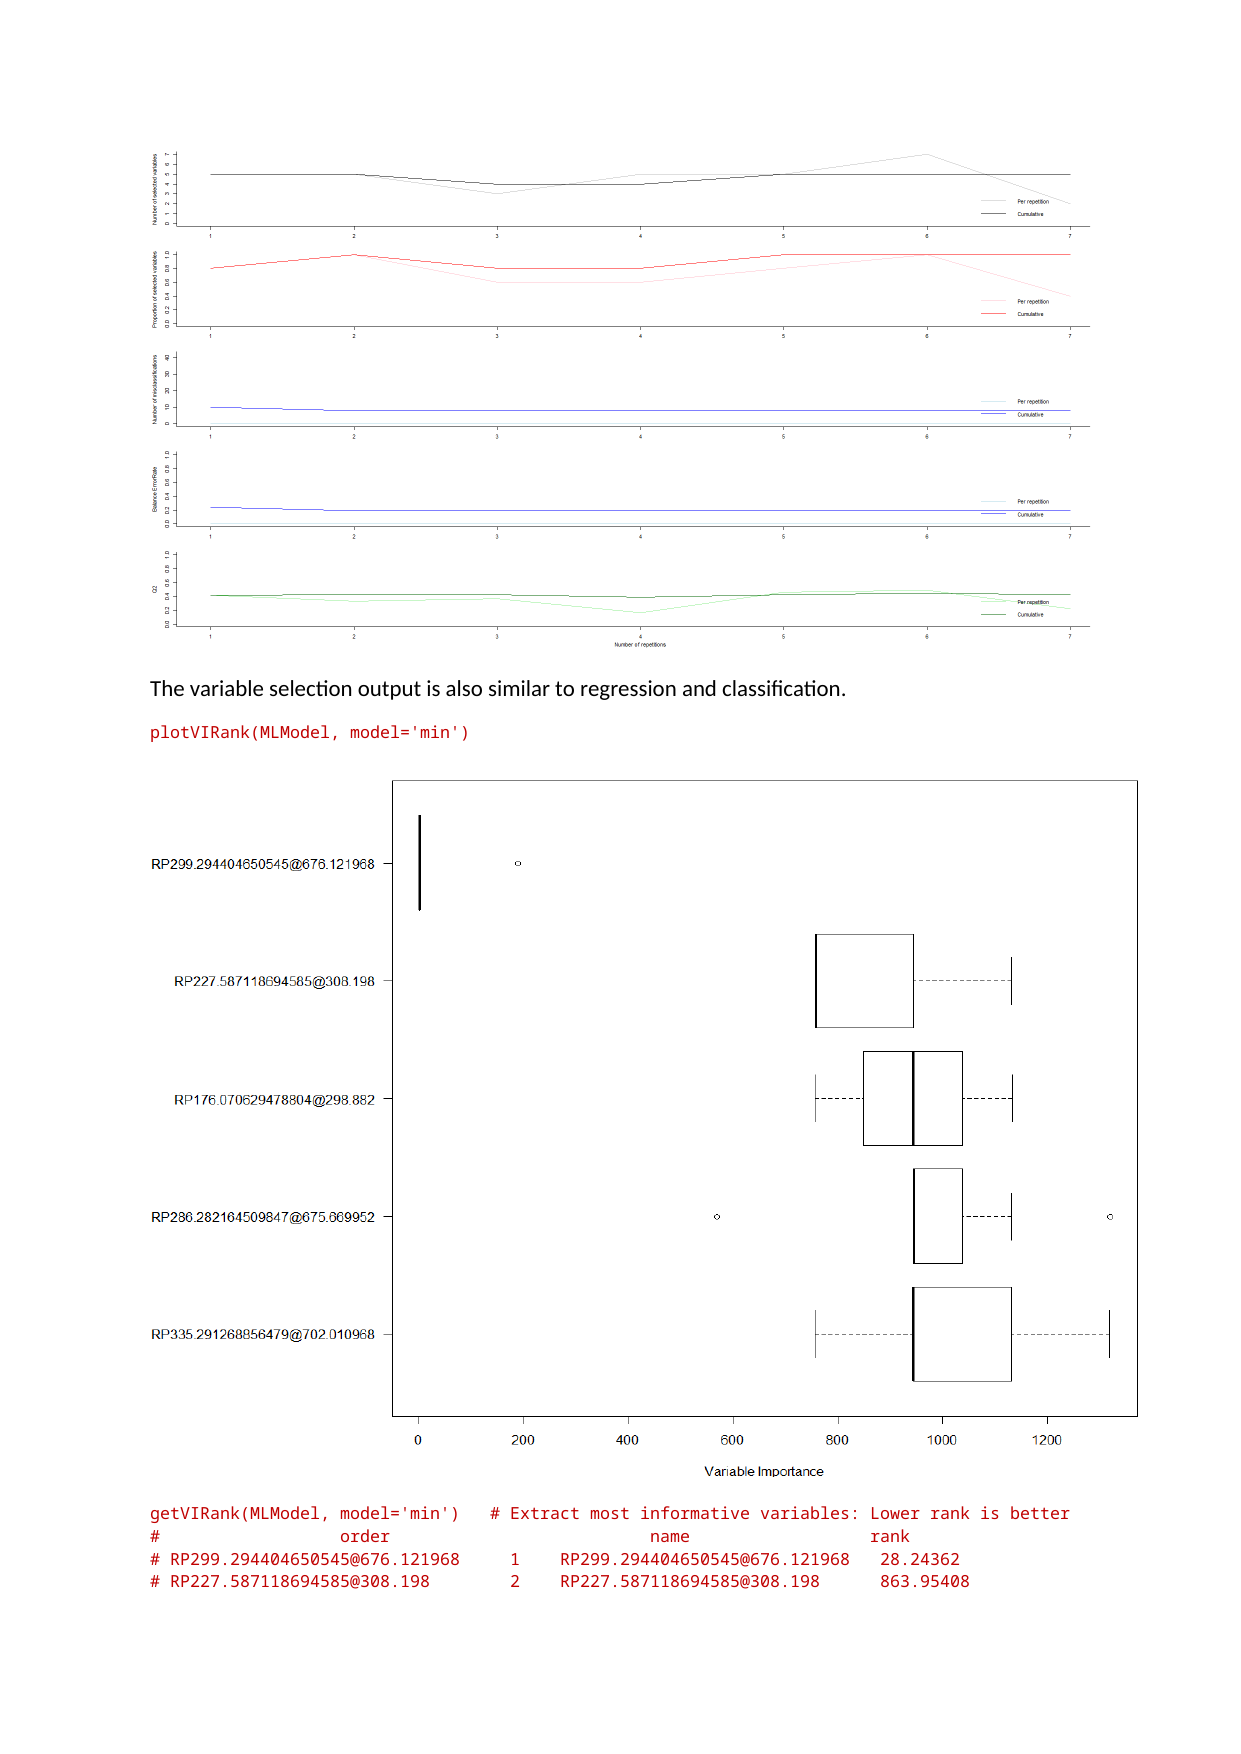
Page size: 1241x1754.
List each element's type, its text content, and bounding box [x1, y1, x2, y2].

picture [150, 150, 1091, 649]
text The variable selection output is also similar to regression and classification. [150, 674, 1090, 702]
text # RP227.587118694585@308.198 2 RP227.587118694585@308.198 863.95408 [150, 1570, 1090, 1593]
picture [150, 768, 1142, 1477]
text # RP299.294404650545@676.121968 1 RP299.294404650545@676.121968 28.24362 [150, 1547, 1090, 1570]
text getVIRank(MLModel, model='min') # Extract most informative variables: Lower rank is better # order name rank [150, 1502, 1090, 1547]
text plotVIRank(MLModel, model='min') [150, 721, 1090, 744]
